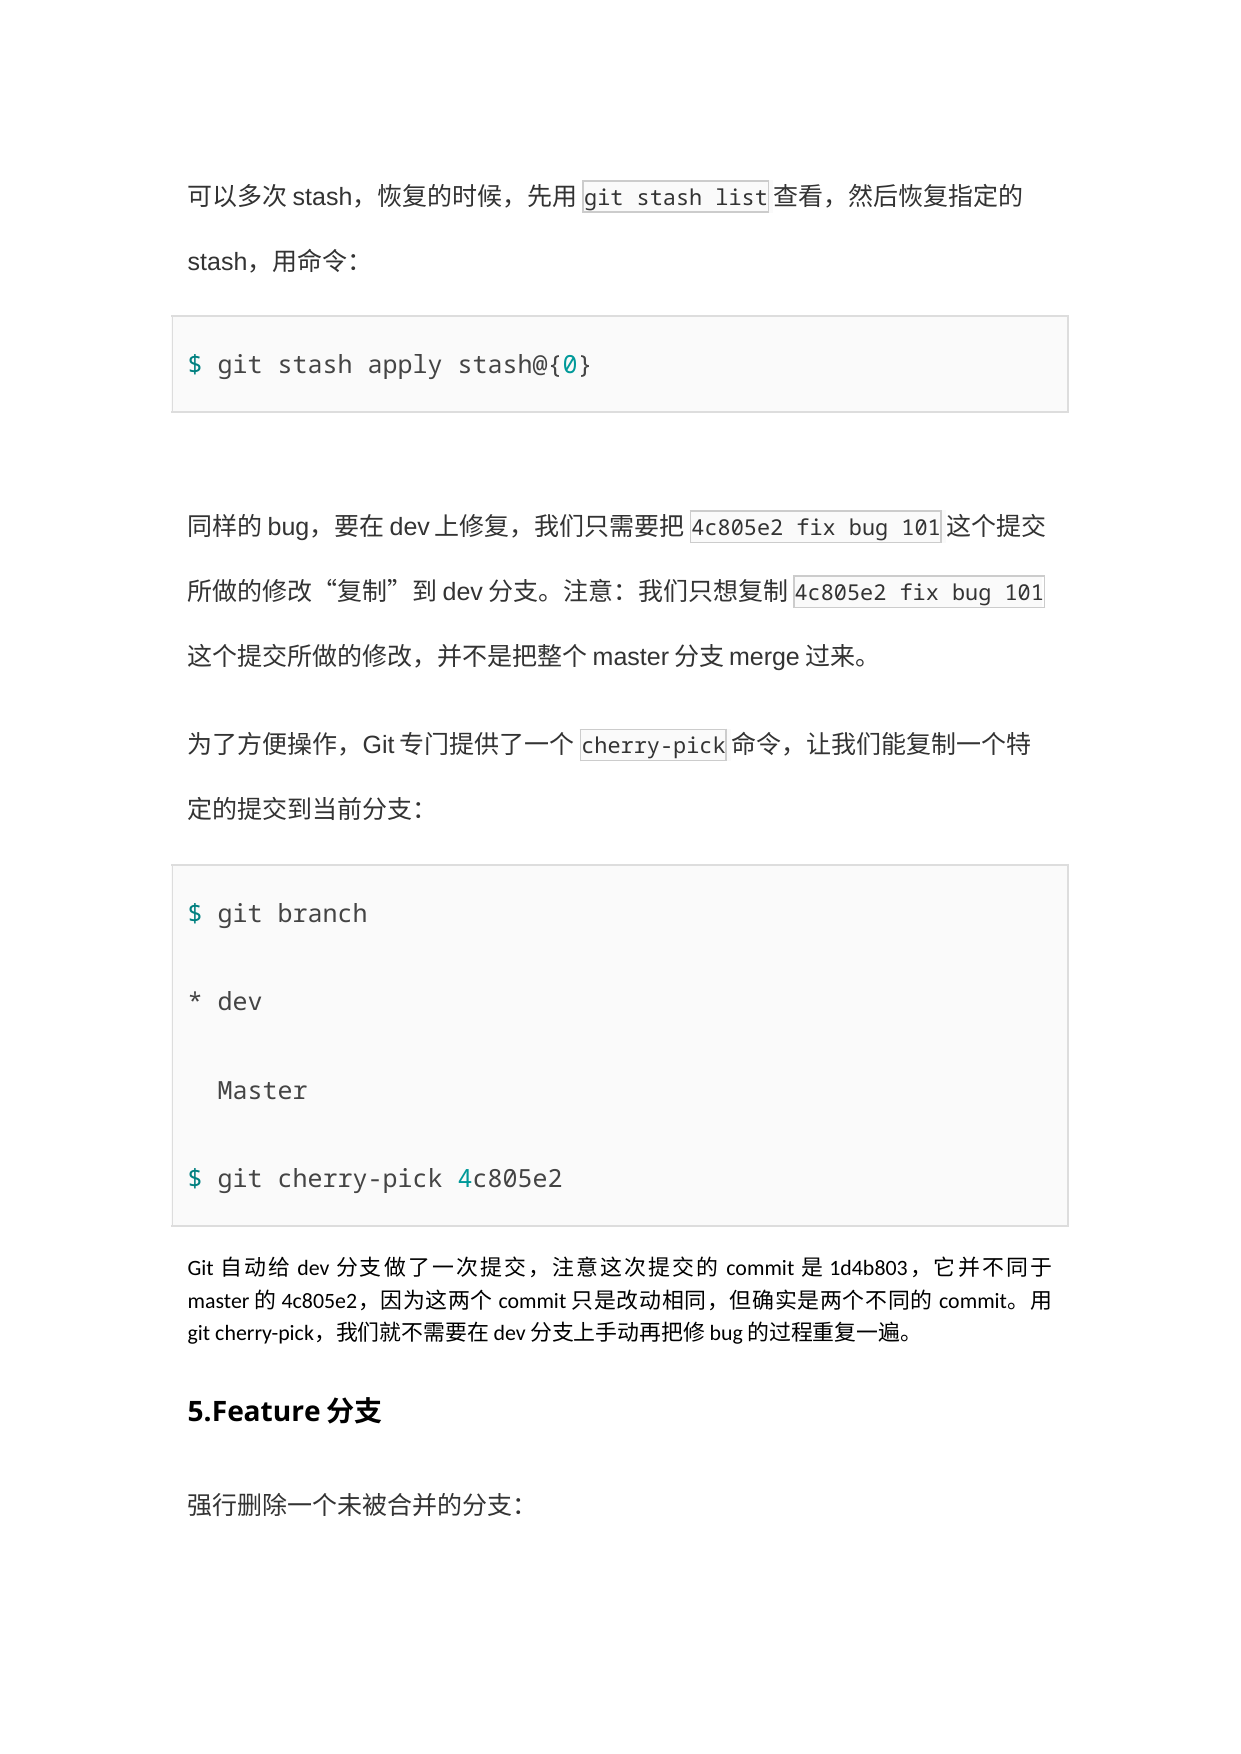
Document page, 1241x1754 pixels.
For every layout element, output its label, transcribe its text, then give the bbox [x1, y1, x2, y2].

text $ git stash apply stash@{0} [173, 317, 1067, 411]
text 为了方便操作，Git专门提供了一个cherry-pick命令，让我们能复制一个特定的提交到当前分支： [187, 711, 1053, 841]
text Master [173, 1041, 1067, 1122]
text 同样的bug，要在dev上修复，我们只需要把4c805e2 fix bug 101这个提交所做的修改“复制”到dev分支。注意：我们只想复制4c805e2 fix bug 101这个提交所做的修改，并不是把整个master分支merge过来。 [187, 492, 1053, 687]
text $ git branch [173, 866, 1067, 945]
text 强行删除一个未被合并的分支： [187, 1471, 1053, 1536]
subtitle 5.Feature分支 [187, 1377, 1053, 1442]
text * dev [173, 952, 1067, 1033]
text 可以多次stash，恢复的时候，先用git stash list查看，然后恢复指定的stash，用命令： [187, 162, 1053, 292]
text $ git cherry-pick 4c805e2 [173, 1129, 1067, 1225]
text Git自动给dev分支做了一次提交，注意这次提交的commit是1d4b803，它并不同于master的4c805e2，因为这两个commit只是改动相同，但确实是两个不同的commit。用git cherry-pick，我们就不需要在dev分支上手动再把修bug的过程重复一遍。 [187, 1250, 1053, 1347]
